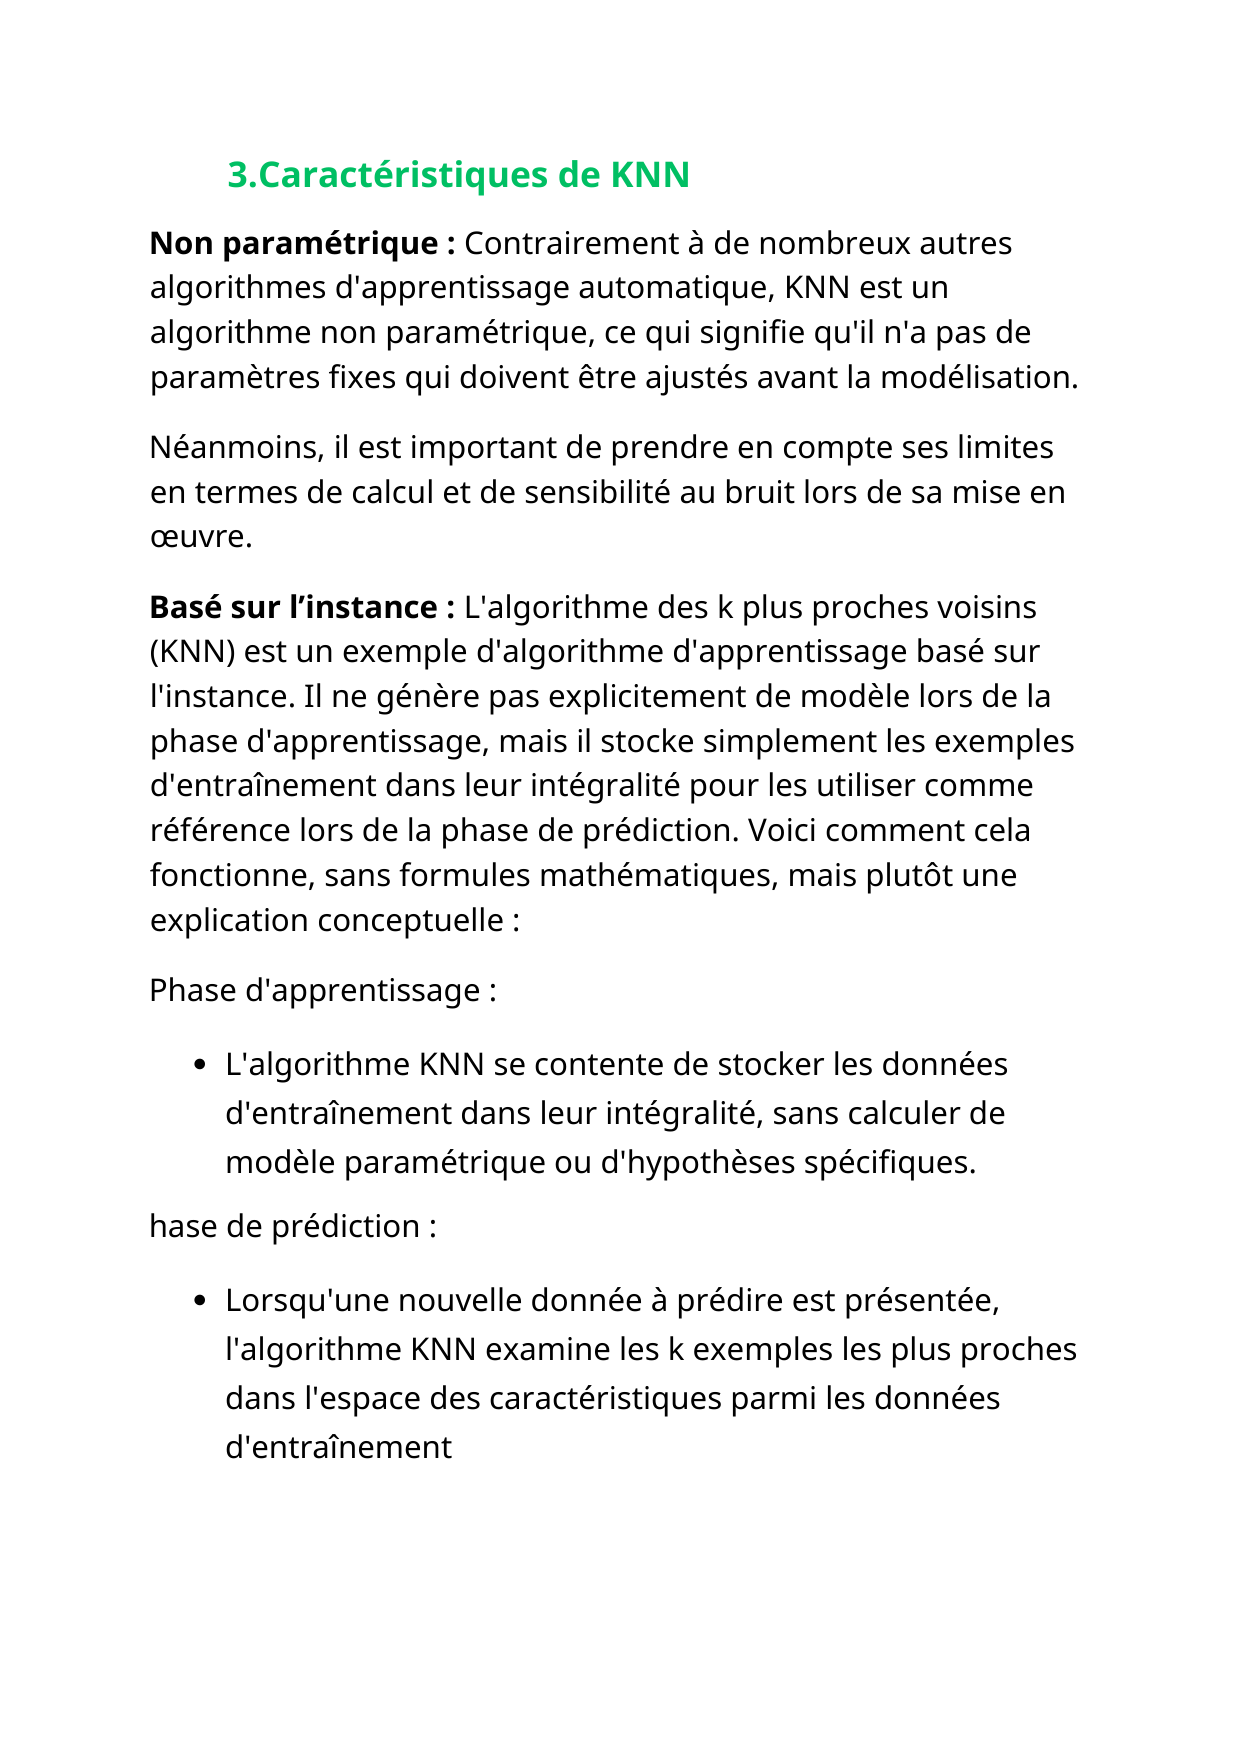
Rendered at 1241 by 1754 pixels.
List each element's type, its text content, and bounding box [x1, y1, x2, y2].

text Non paramétrique : Contrairement à de nombreux autres algorithmes d'apprentissage automatique, KNN est un algorithme non paramétrique, ce qui signifie qu'il n'a pas de paramètres fixes qui doivent être ajustés avant la modélisation. [148, 221, 1090, 397]
text Phase d'apprentissage : [148, 968, 1090, 1010]
text hase de prédiction : [148, 1204, 1090, 1246]
text 3.Caractéristiques de KNN [148, 150, 1090, 198]
list Lorsqu'une nouvelle donnée à prédire est présentée, l'algorithme KNN examine les k exemples les plus proches dans l'espace des caractéristiques parmi les données d'entraînement [194, 1278, 1090, 1468]
list L'algorithme KNN se contente de stocker les données d'entraînement dans leur intégralité, sans calculer de modèle paramétrique ou d'hypothèses spécifiques. [194, 1042, 1090, 1183]
text Basé sur l’instance : L'algorithme des k plus proches voisins (KNN) est un exemple d'algorithme d'apprentissage basé sur l'instance. Il ne génère pas explicitement de modèle lors de la phase d'apprentissage, mais il stocke simplement les exemples d'entraînement dans leur intégralité pour les utiliser comme référence lors de la phase de prédiction. Voici comment cela fonctionne, sans formules mathématiques, mais plutôt une explication conceptuelle : [148, 585, 1090, 940]
text Néanmoins, il est important de prendre en compte ses limites en termes de calcul et de sensibilité au bruit lors de sa mise en œuvre. [148, 425, 1090, 557]
